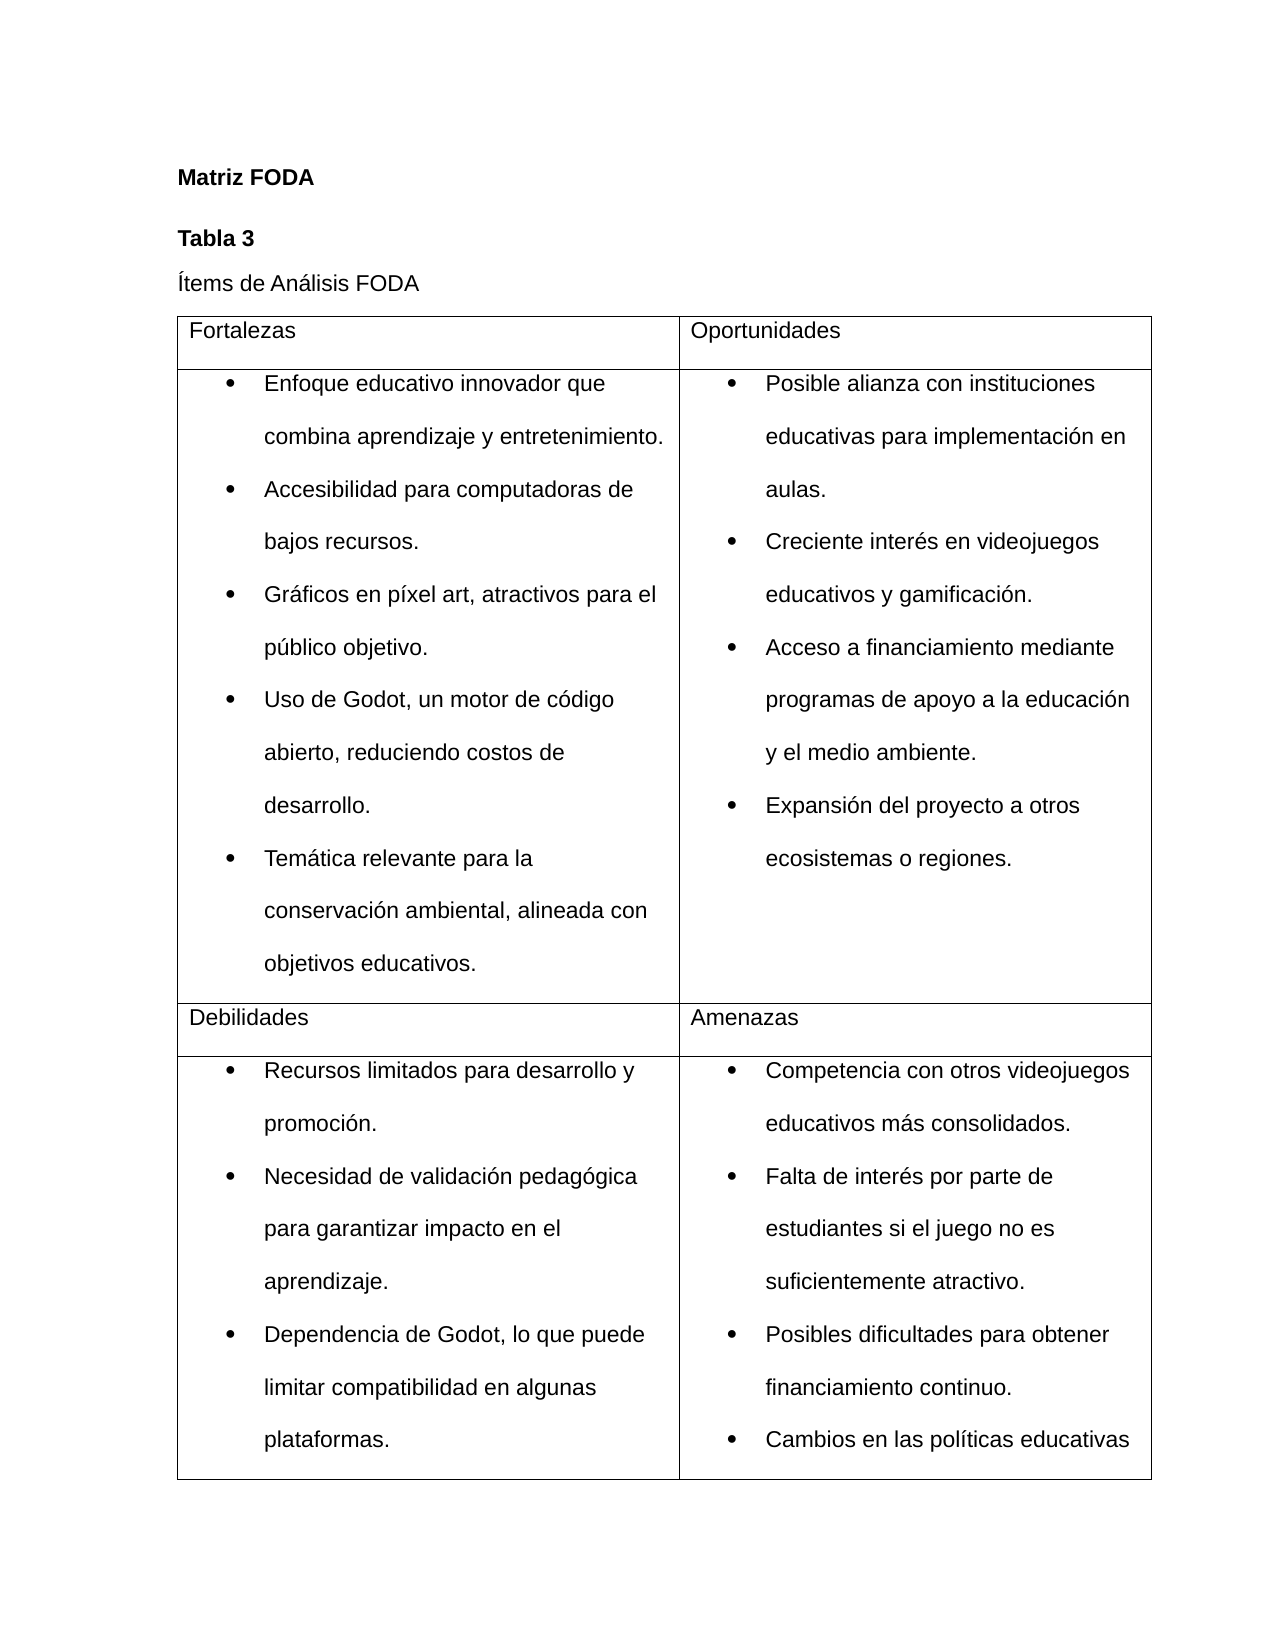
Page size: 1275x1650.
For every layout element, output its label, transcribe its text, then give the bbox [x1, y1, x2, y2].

table_cell Debilidades [178, 1004, 679, 1056]
subtitle Matriz FODA [177, 164, 1098, 191]
text Ítems de Análisis FODA [177, 270, 1098, 297]
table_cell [680, 1057, 1151, 1479]
table_cell Enfoque educativo innovador que combina aprendizaje y entretenimiento. Accesibilidad para computadoras de bajos recursos. Gráficos en píxel art, atractivos para el público objetivo. Uso de Godot, un motor de código abierto, reduciendo costos de desarrollo. Temática relevante para la conservación ambiental, alineada con objetivos educativos. [178, 370, 679, 1003]
table_cell Amenazas [680, 1004, 1151, 1056]
table_header Fortalezas [178, 317, 679, 369]
text Tabla 3 [177, 225, 1098, 252]
table_cell Posible alianza con instituciones educativas para implementación en aulas. Creciente interés en videojuegos educativos y gamificación. Acceso a financiamiento mediante programas de apoyo a la educación y el medio ambiente. Expansión del proyecto a otros ecosistemas o regiones. [680, 370, 1151, 1003]
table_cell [178, 1057, 679, 1479]
table_header Oportunidades [680, 317, 1151, 369]
